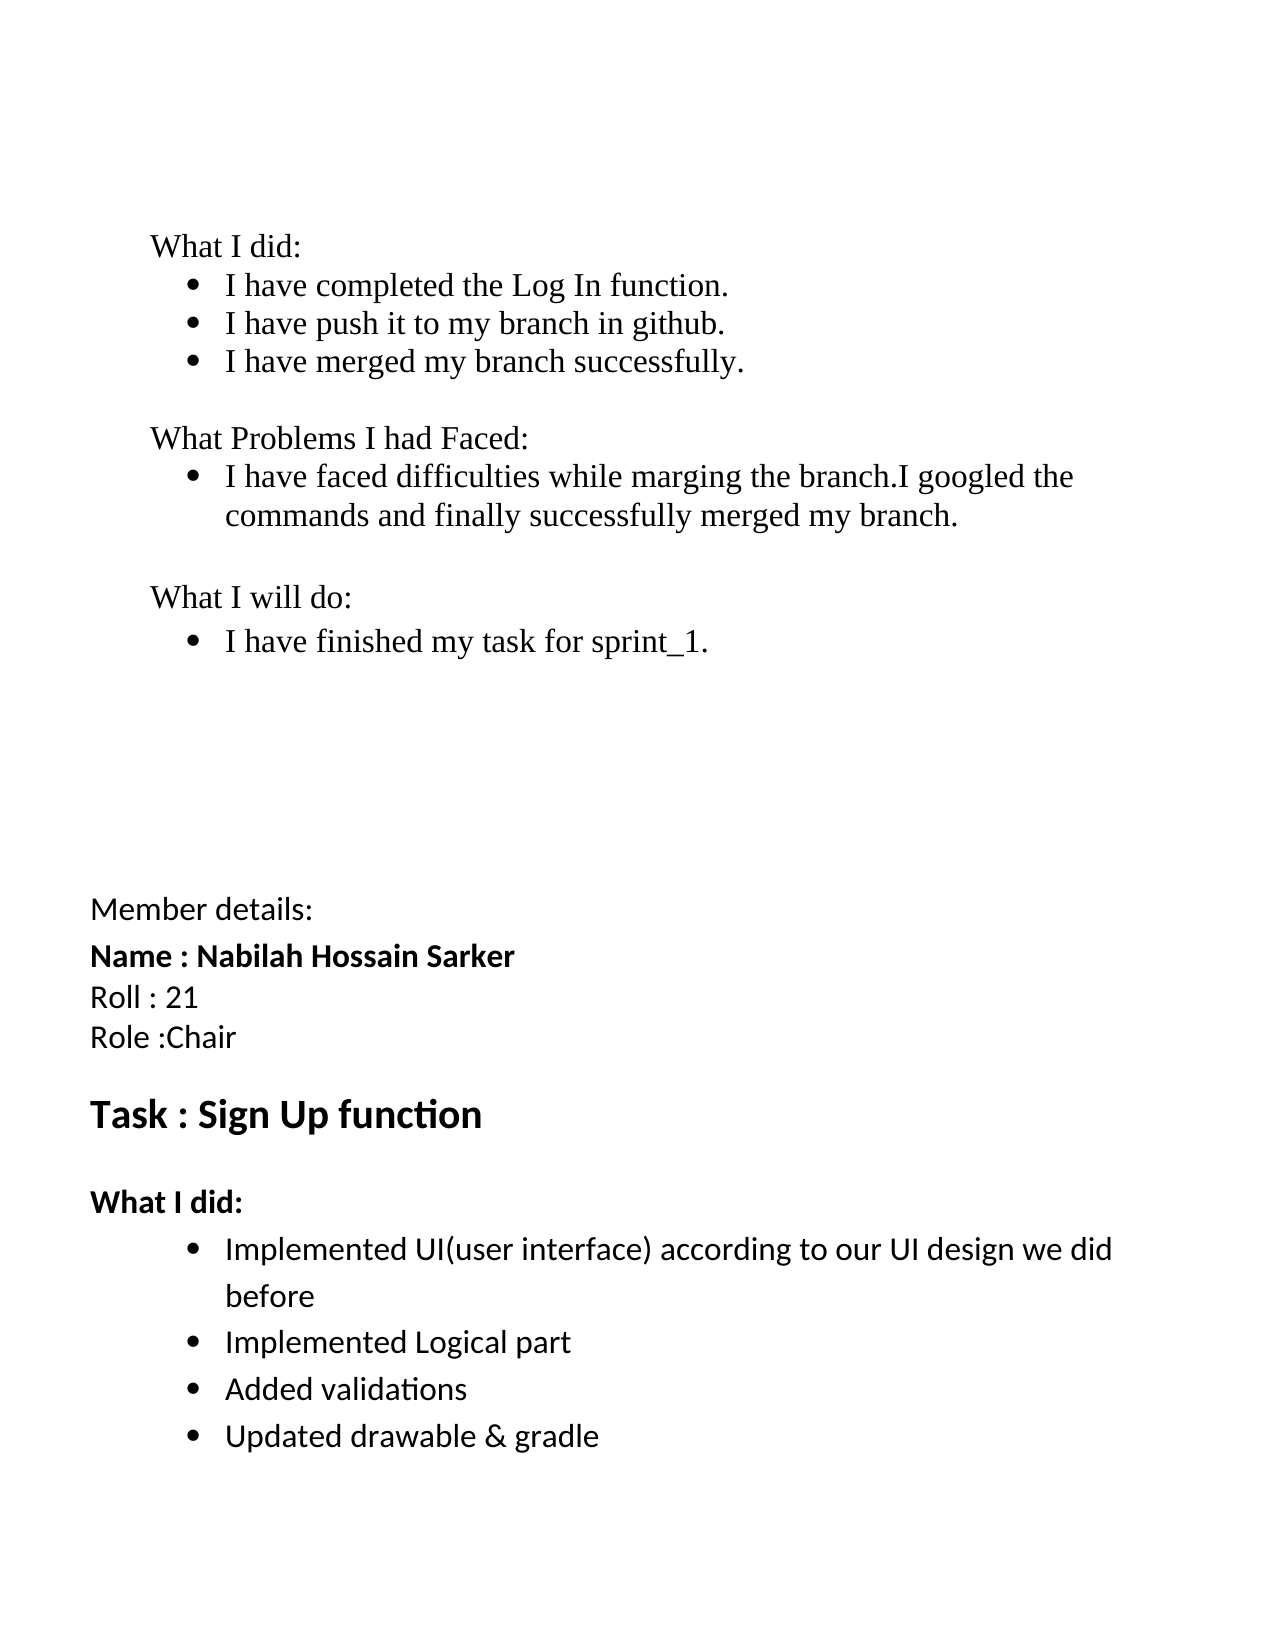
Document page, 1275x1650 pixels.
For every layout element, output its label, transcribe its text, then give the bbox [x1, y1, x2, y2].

list I have completed the Log In function. [187, 265, 1125, 303]
list Implemented UI(user interface) according to our UI design we did before [187, 1228, 1125, 1316]
text What I will do: [150, 577, 1200, 616]
list Added validations [187, 1368, 1125, 1409]
text Member details: [90, 888, 1200, 929]
text What Problems I had Faced: [150, 418, 1125, 457]
text Task : Sign Up function [90, 1088, 1200, 1139]
list I have merged my branch successfully. [187, 342, 1125, 380]
text Roll : 21 [90, 976, 1200, 1017]
list Updated drawable & gradle [187, 1415, 1125, 1456]
list I have push it to my branch in github. [187, 303, 1125, 342]
text Name : Nabilah Hossain Sarker [90, 935, 1200, 976]
list I have finished my task for sprint_1. [187, 621, 1200, 660]
text What I did: [150, 227, 1125, 265]
list I have faced difficulties while marging the branch.I googled the commands and finally successfully merged my branch. [187, 457, 1125, 533]
text Role :Chair [90, 1017, 1200, 1057]
list Implemented Logical part [187, 1322, 1125, 1362]
text What I did: [90, 1181, 1200, 1222]
